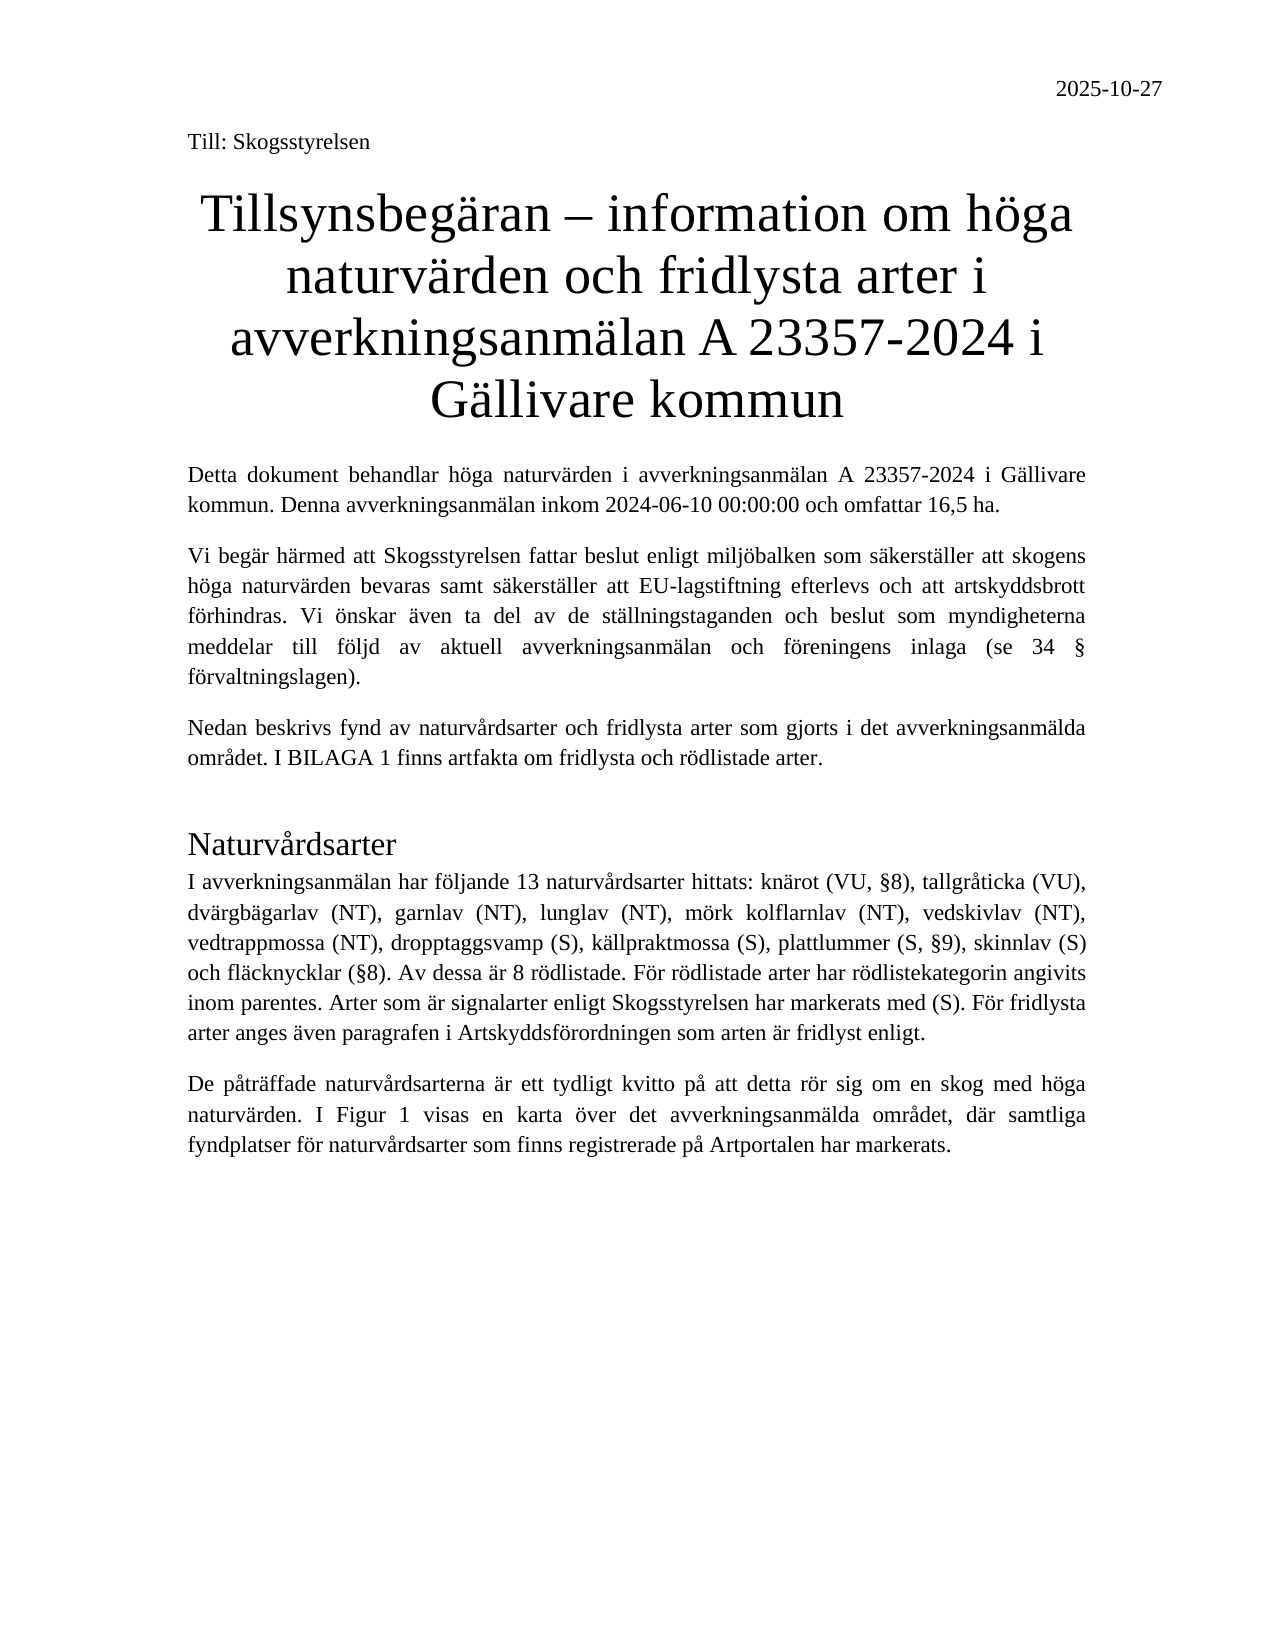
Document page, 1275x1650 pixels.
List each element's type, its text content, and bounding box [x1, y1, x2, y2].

text Nedan beskrivs fynd av naturvårdsarter och fridlysta arter som gjorts i det avverkningsanmälda området. I BILAGA 1 finns artfakta om fridlysta och rödlistade arter. [187, 714, 1087, 771]
title Tillsynsbegäran – information om höga naturvärden och fridlysta arter i avverkningsanmälan A 23357-2024 i Gällivare kommun [187, 180, 1087, 429]
text Detta dokument behandlar höga naturvärden i avverkningsanmälan A 23357-2024 i Gällivare kommun. Denna avverkningsanmälan inkom 2024-06-10 00:00:00 och omfattar 16,5 ha. [187, 461, 1087, 517]
text I avverkningsanmälan har följande 13 naturvårdsarter hittats: knärot (VU, §8), tallgråticka (VU), dvärgbägarlav (NT), garnlav (NT), lunglav (NT), mörk kolflarnlav (NT), vedskivlav (NT), vedtrappmossa (NT), dropptaggsvamp (S), källpraktmossa (S), plattlummer (S, §9), skinnlav (S) och fläcknycklar (§8). Av dessa är 8 rödlistade. För rödlistade arter har rödlistekategorin angivits inom parentes. Arter som är signalarter enligt Skogsstyrelsen har markerats med (S). För fridlysta arter anges även paragrafen i Artskyddsförordningen som arten är fridlyst enligt. [187, 868, 1087, 1046]
text Vi begär härmed att Skogsstyrelsen fattar beslut enligt miljöbalken som säkerställer att skogens höga naturvärden bevaras samt säkerställer att EU-lagstiftning efterlevs och att artskyddsbrott förhindras. Vi önskar även ta del av de ställningstaganden och beslut som myndigheterna meddelar till följd av aktuell avverkningsanmälan och föreningens inlaga (se 34 § förvaltningslagen). [187, 542, 1087, 689]
text De påträffade naturvårdsarterna är ett tydligt kvitto på att detta rör sig om en skog med höga naturvärden. I Figur 1 visas en karta över det avverkningsanmälda området, där samtliga fyndplatser för naturvårdsarter som finns registrerade på Artportalen har markerats. [187, 1071, 1087, 1157]
subtitle Naturvårdsarter [187, 824, 1087, 863]
